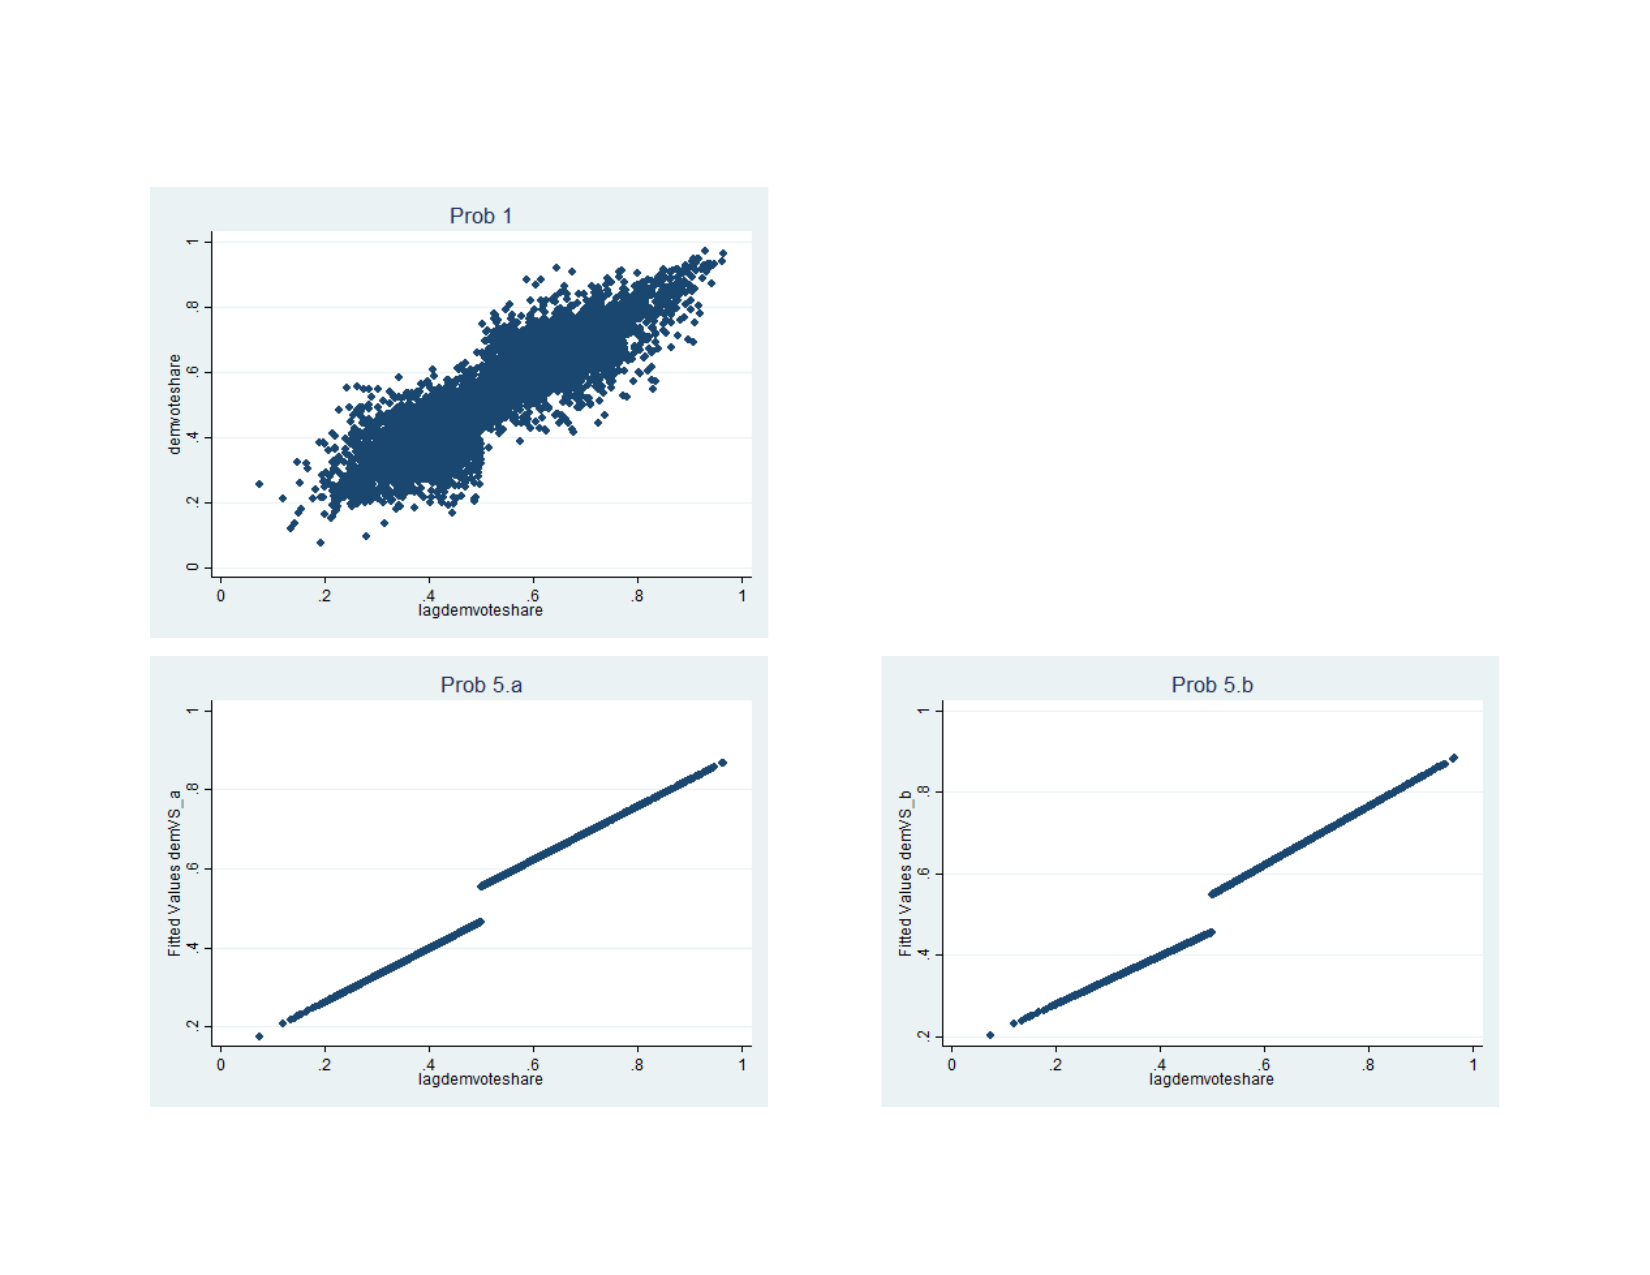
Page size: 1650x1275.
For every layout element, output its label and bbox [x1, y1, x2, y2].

picture [881, 656, 1500, 1107]
picture [150, 656, 768, 1107]
picture [150, 187, 769, 638]
